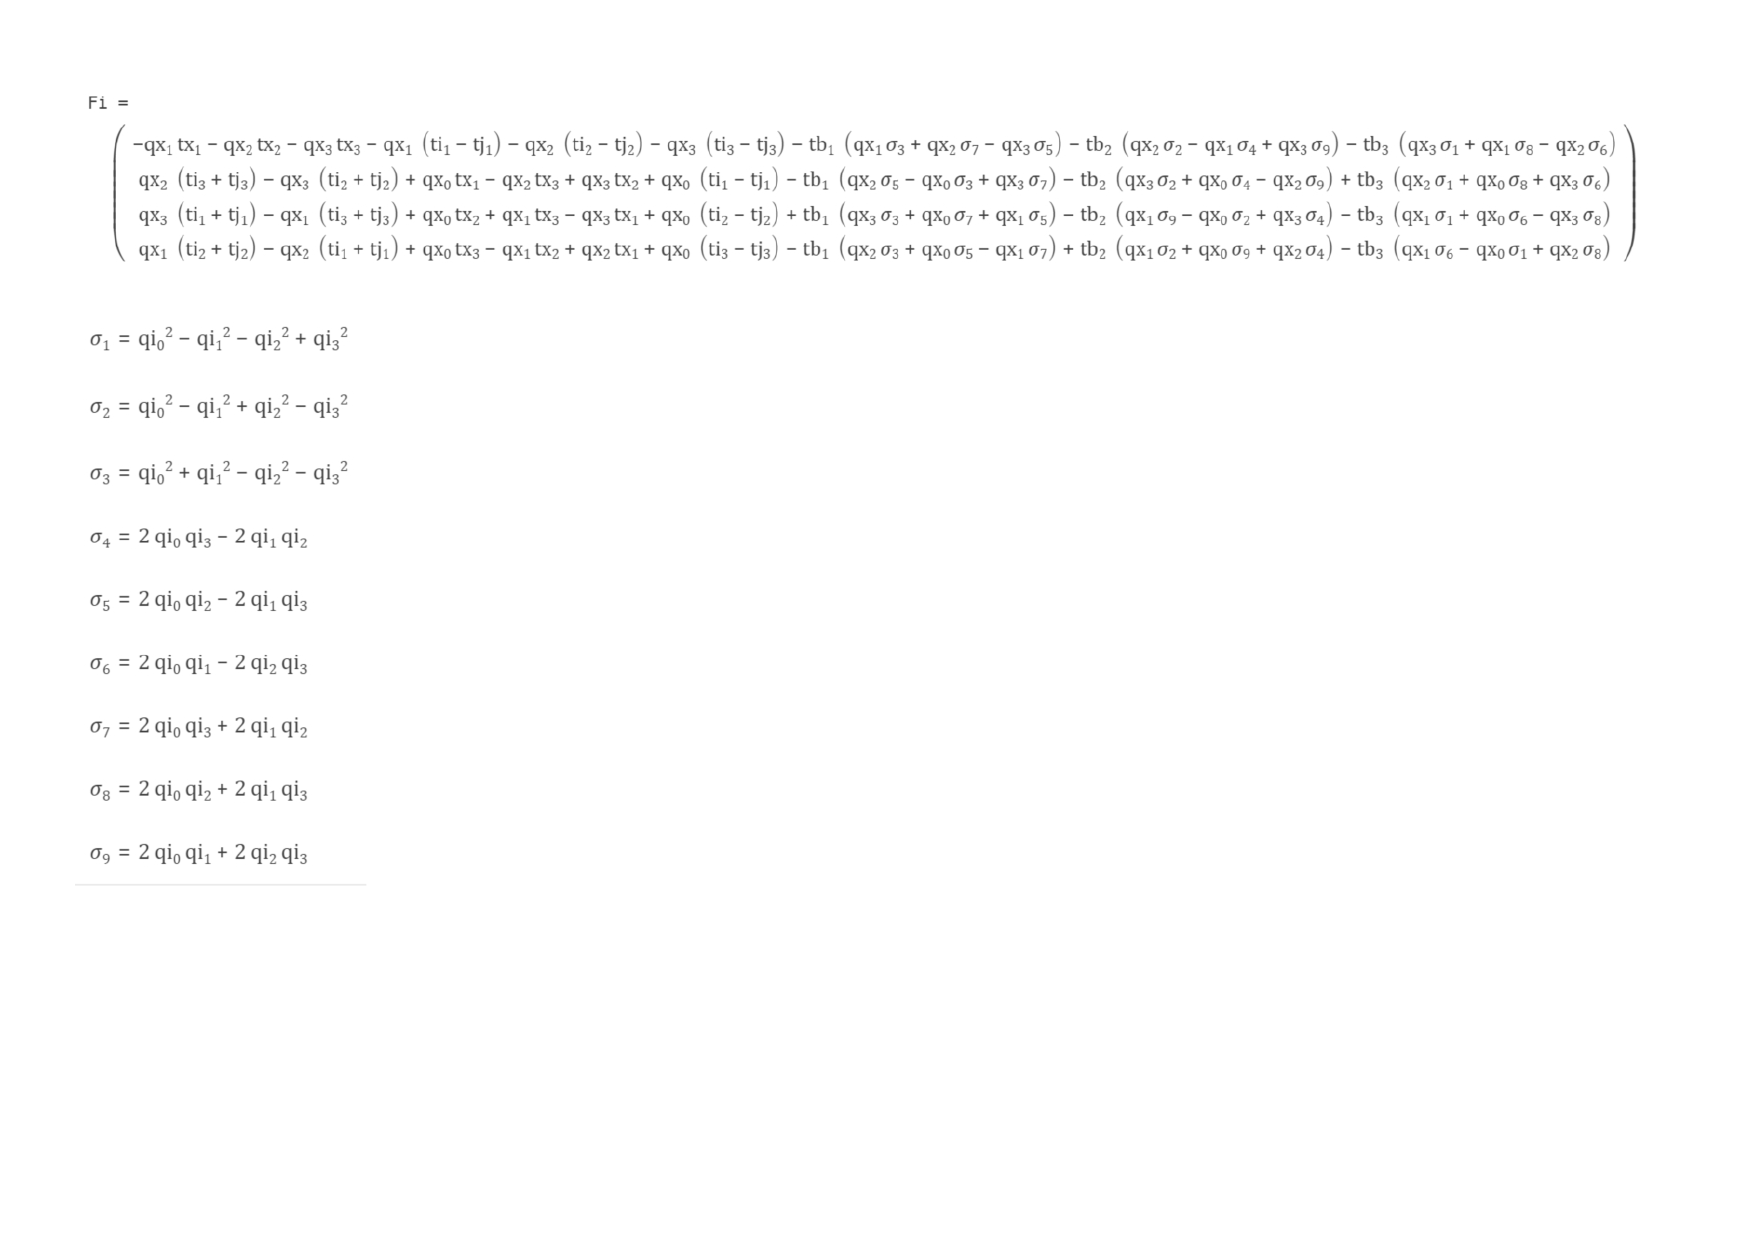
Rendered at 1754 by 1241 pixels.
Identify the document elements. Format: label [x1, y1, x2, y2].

picture [75, 311, 367, 886]
picture [75, 83, 1667, 291]
